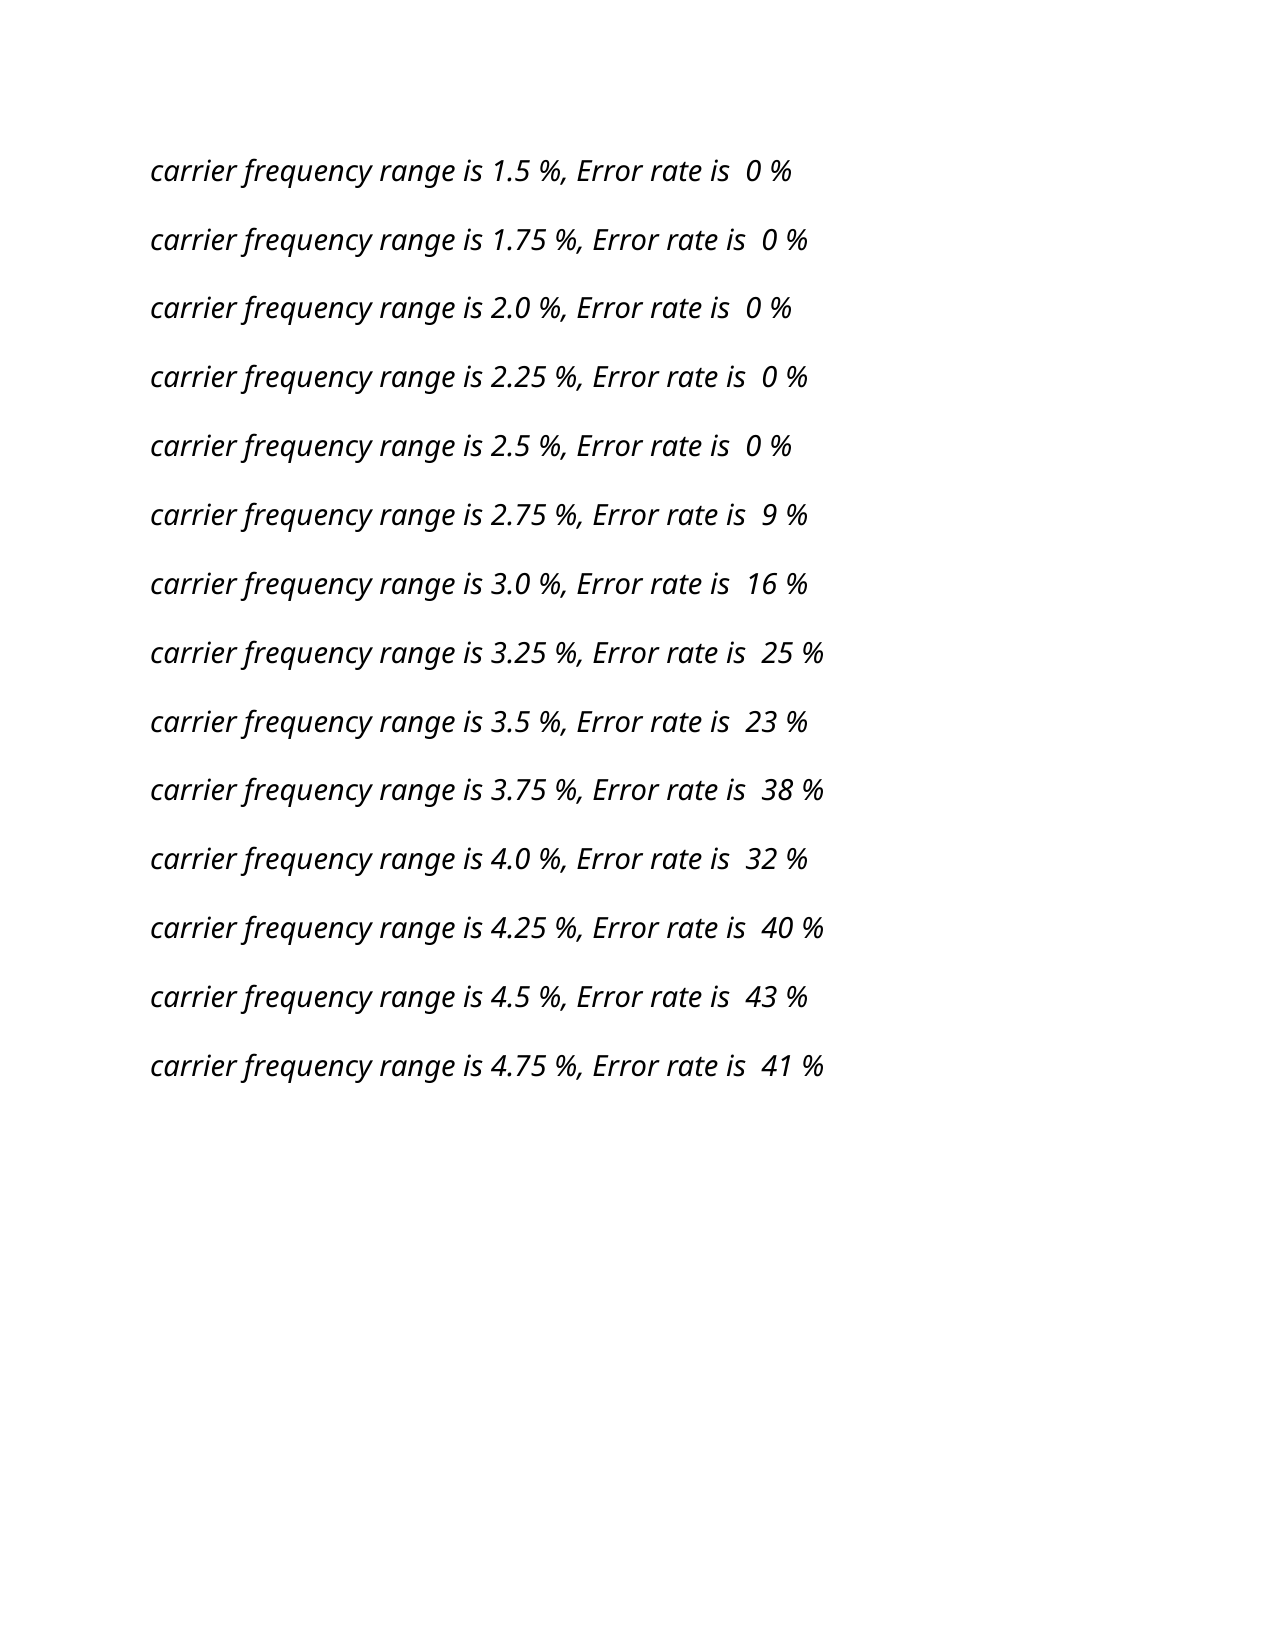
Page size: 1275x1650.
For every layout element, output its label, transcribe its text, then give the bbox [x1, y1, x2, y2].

text carrier frequency range is 2.75 %, Error rate is 9 % [150, 494, 1125, 534]
text carrier frequency range is 2.0 %, Error rate is 0 % [150, 288, 1125, 327]
text carrier frequency range is 4.75 %, Error rate is 41 % [150, 1045, 1125, 1085]
text carrier frequency range is 3.0 %, Error rate is 16 % [150, 563, 1125, 603]
text carrier frequency range is 4.0 %, Error rate is 32 % [150, 838, 1125, 878]
text carrier frequency range is 4.5 %, Error rate is 43 % [150, 976, 1125, 1016]
text carrier frequency range is 2.5 %, Error rate is 0 % [150, 425, 1125, 465]
text carrier frequency range is 4.25 %, Error rate is 40 % [150, 907, 1125, 947]
text carrier frequency range is 3.75 %, Error rate is 38 % [150, 770, 1125, 809]
text carrier frequency range is 2.25 %, Error rate is 0 % [150, 357, 1125, 396]
text carrier frequency range is 3.5 %, Error rate is 23 % [150, 701, 1125, 741]
text carrier frequency range is 1.5 %, Error rate is 0 % [150, 150, 1125, 190]
text carrier frequency range is 3.25 %, Error rate is 25 % [150, 632, 1125, 672]
text carrier frequency range is 1.75 %, Error rate is 0 % [150, 219, 1125, 258]
